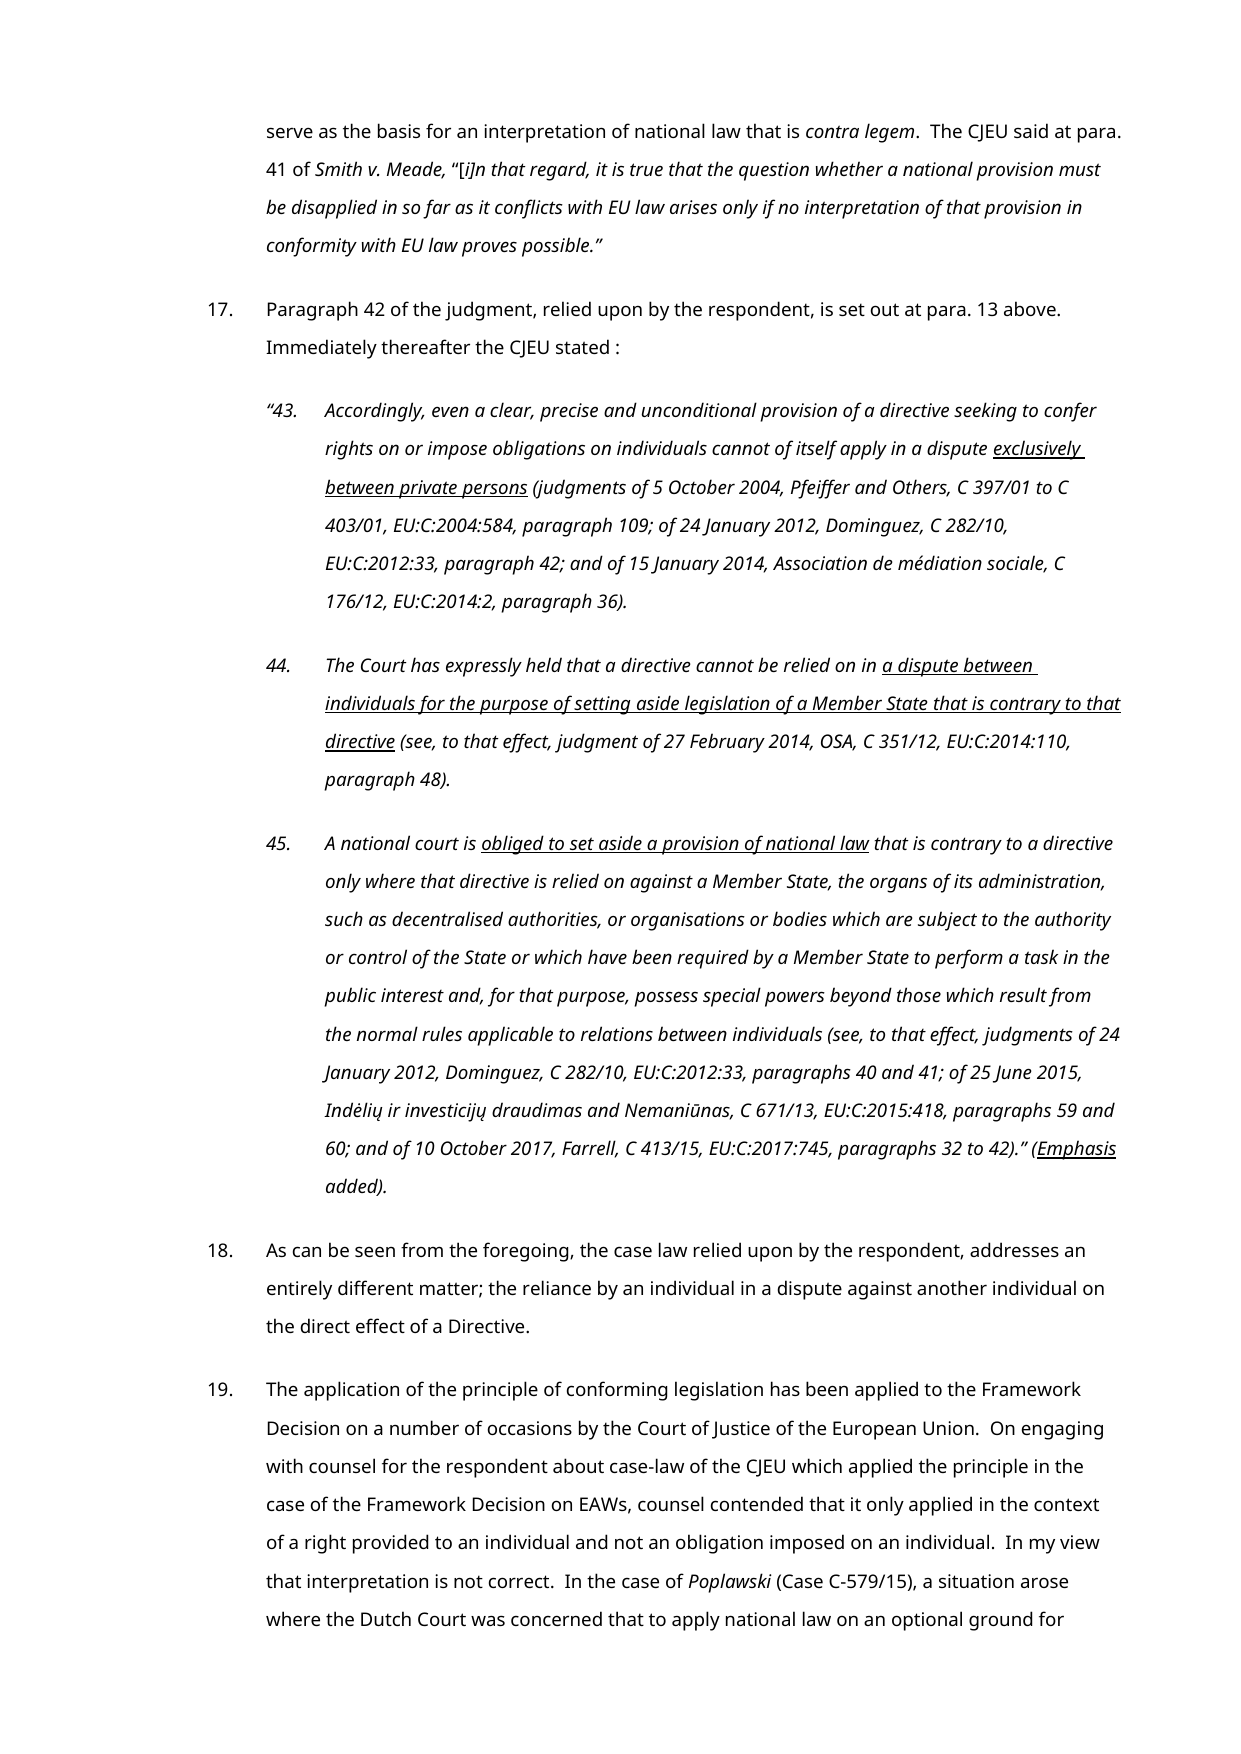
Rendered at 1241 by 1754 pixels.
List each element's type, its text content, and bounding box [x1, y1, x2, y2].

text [207, 1377, 1122, 1632]
text “43. Accordingly, even a clear, precise and unconditional provision of a directive seeking to confer rights on or impose obligations on individuals cannot of itself apply in a dispute exclusively between private persons (judgments of 5 October 2004, Pfeiffer and Others, C 397/01 to C 403/01, EU:C:2004:584, paragraph 109; of 24 January 2012, Dominguez, C 282/10, EU:C:2012:33, paragraph 42; and of 15 January 2014, Association de médiation sociale, C 176/12, EU:C:2014:2, paragraph 36). [266, 397, 1122, 614]
text 44. The Court has expressly held that a directive cannot be relied on in a dispute between individuals for the purpose of setting aside legislation of a Member State that is contrary to that directive (see, to that effect, judgment of 27 February 2014, OSA, C 351/12, EU:C:2014:110, paragraph 48). [266, 652, 1122, 792]
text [207, 118, 1122, 258]
text 18. As can be seen from the foregoing, the case law relied upon by the respondent, addresses an entirely different matter; the reliance by an individual in a dispute against another individual on the direct effect of a Directive. [207, 1237, 1122, 1339]
text 17. Paragraph 42 of the judgment, relied upon by the respondent, is set out at para. 13 above. Immediately thereafter the CJEU stated : [207, 296, 1122, 360]
text 45. A national court is obliged to set aside a provision of national law that is contrary to a directive only where that directive is relied on against a Member State, the organs of its administration, such as decentralised authorities, or organisations or bodies which are subject to the authority or control of the State or which have been required by a Member State to perform a task in the public interest and, for that purpose, possess special powers beyond those which result from the normal rules applicable to relations between individuals (see, to that effect, judgments of 24 January 2012, Dominguez, C 282/10, EU:C:2012:33, paragraphs 40 and 41; of 25 June 2015, Indėlių ir investicijų draudimas and Nemaniūnas, C 671/13, EU:C:2015:418, paragraphs 59 and 60; and of 10 October 2017, Farrell, C 413/15, EU:C:2017:745, paragraphs 32 to 42).” (Emphasis added). [266, 830, 1122, 1199]
